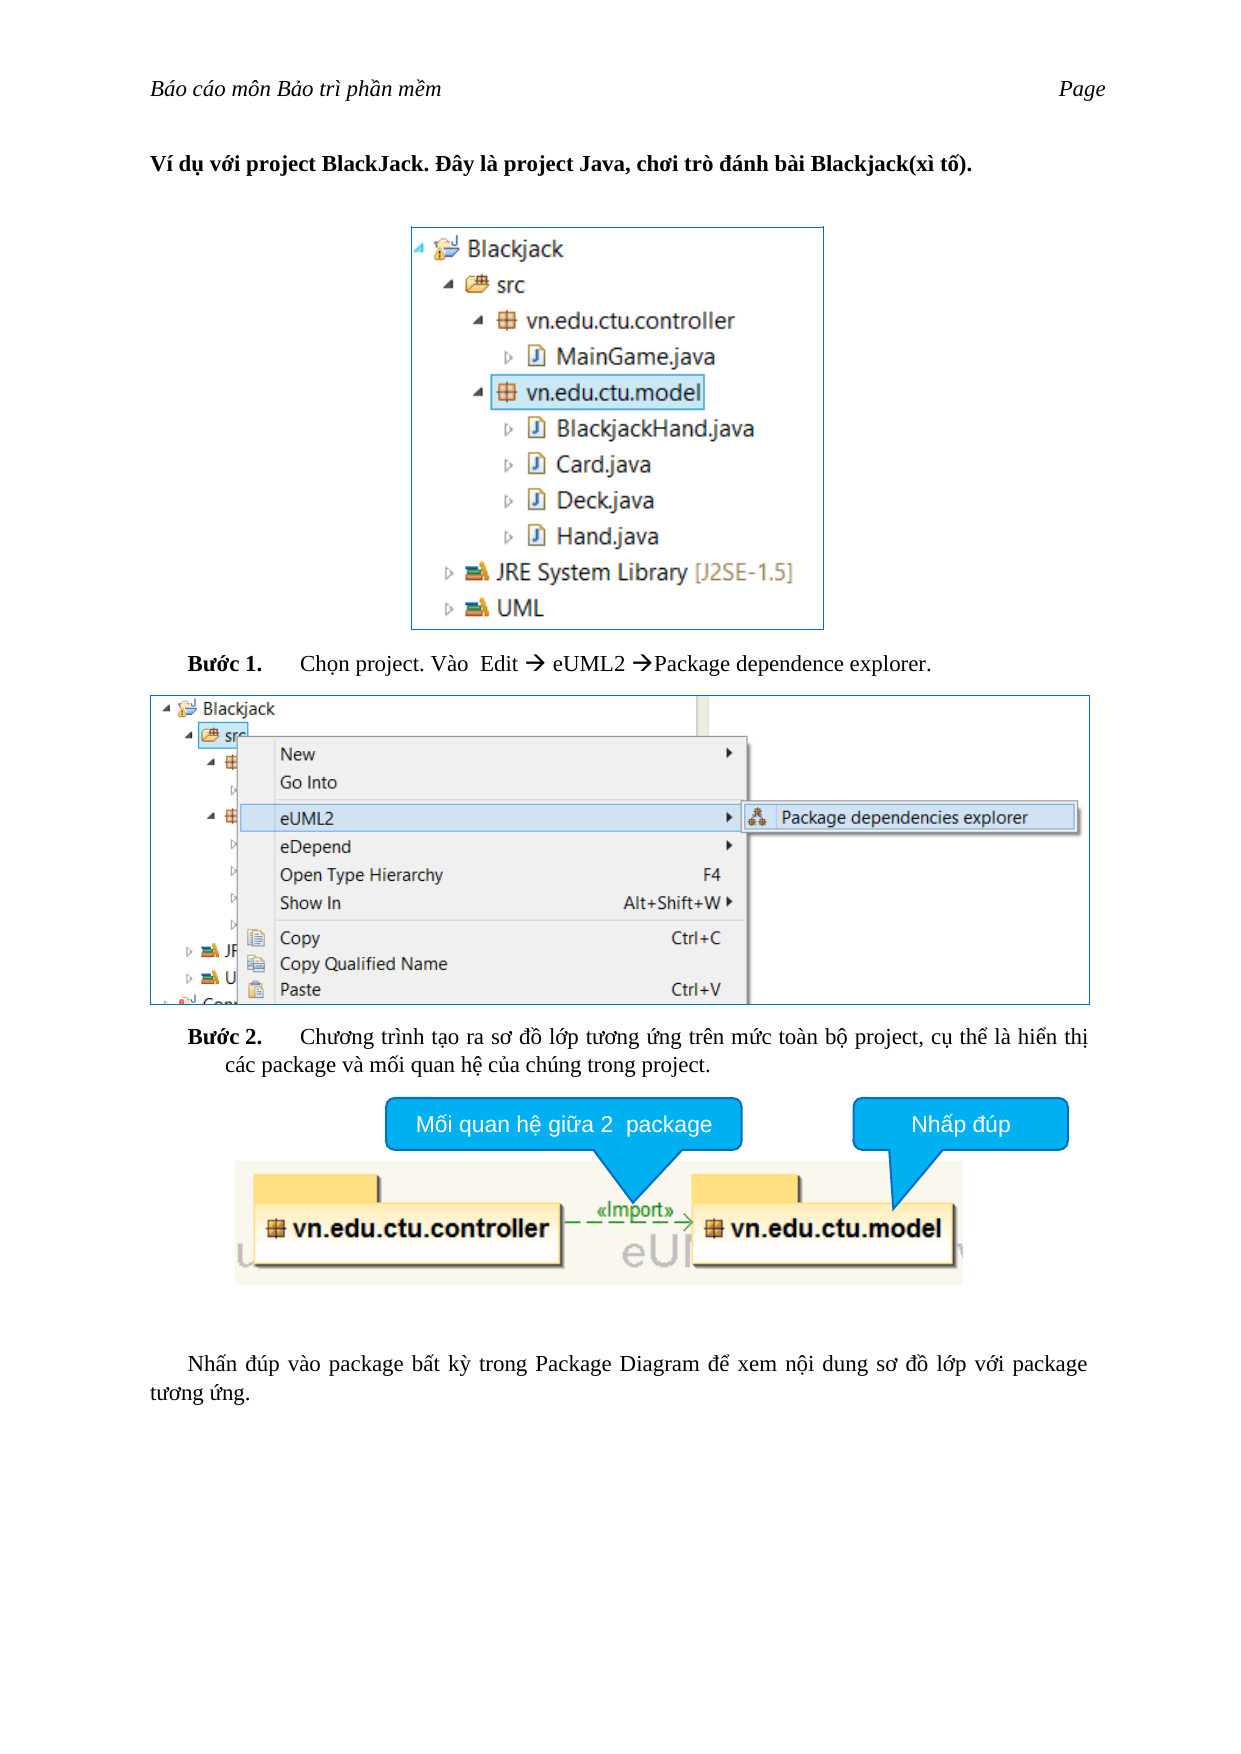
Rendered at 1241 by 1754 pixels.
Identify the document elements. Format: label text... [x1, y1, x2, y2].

list Chương trình tạo ra sơ đồ lớp tương ứng trên mức toàn bộ project, cụ thể là hiển thị các package và mối quan hệ của chúng trong project. [187, 1023, 1090, 1078]
picture [412, 228, 823, 629]
picture [151, 696, 1089, 1004]
text Nhấn đúp vào package bất kỳ trong Package Diagram để xem nội dung sơ đồ lớp với package tương ứng. [150, 1350, 1090, 1405]
picture [235, 1161, 964, 1285]
text Ví dụ với project BlackJack. Đây là project Java, chơi trò đánh bài Blackjack(xì tố). [150, 150, 1090, 176]
